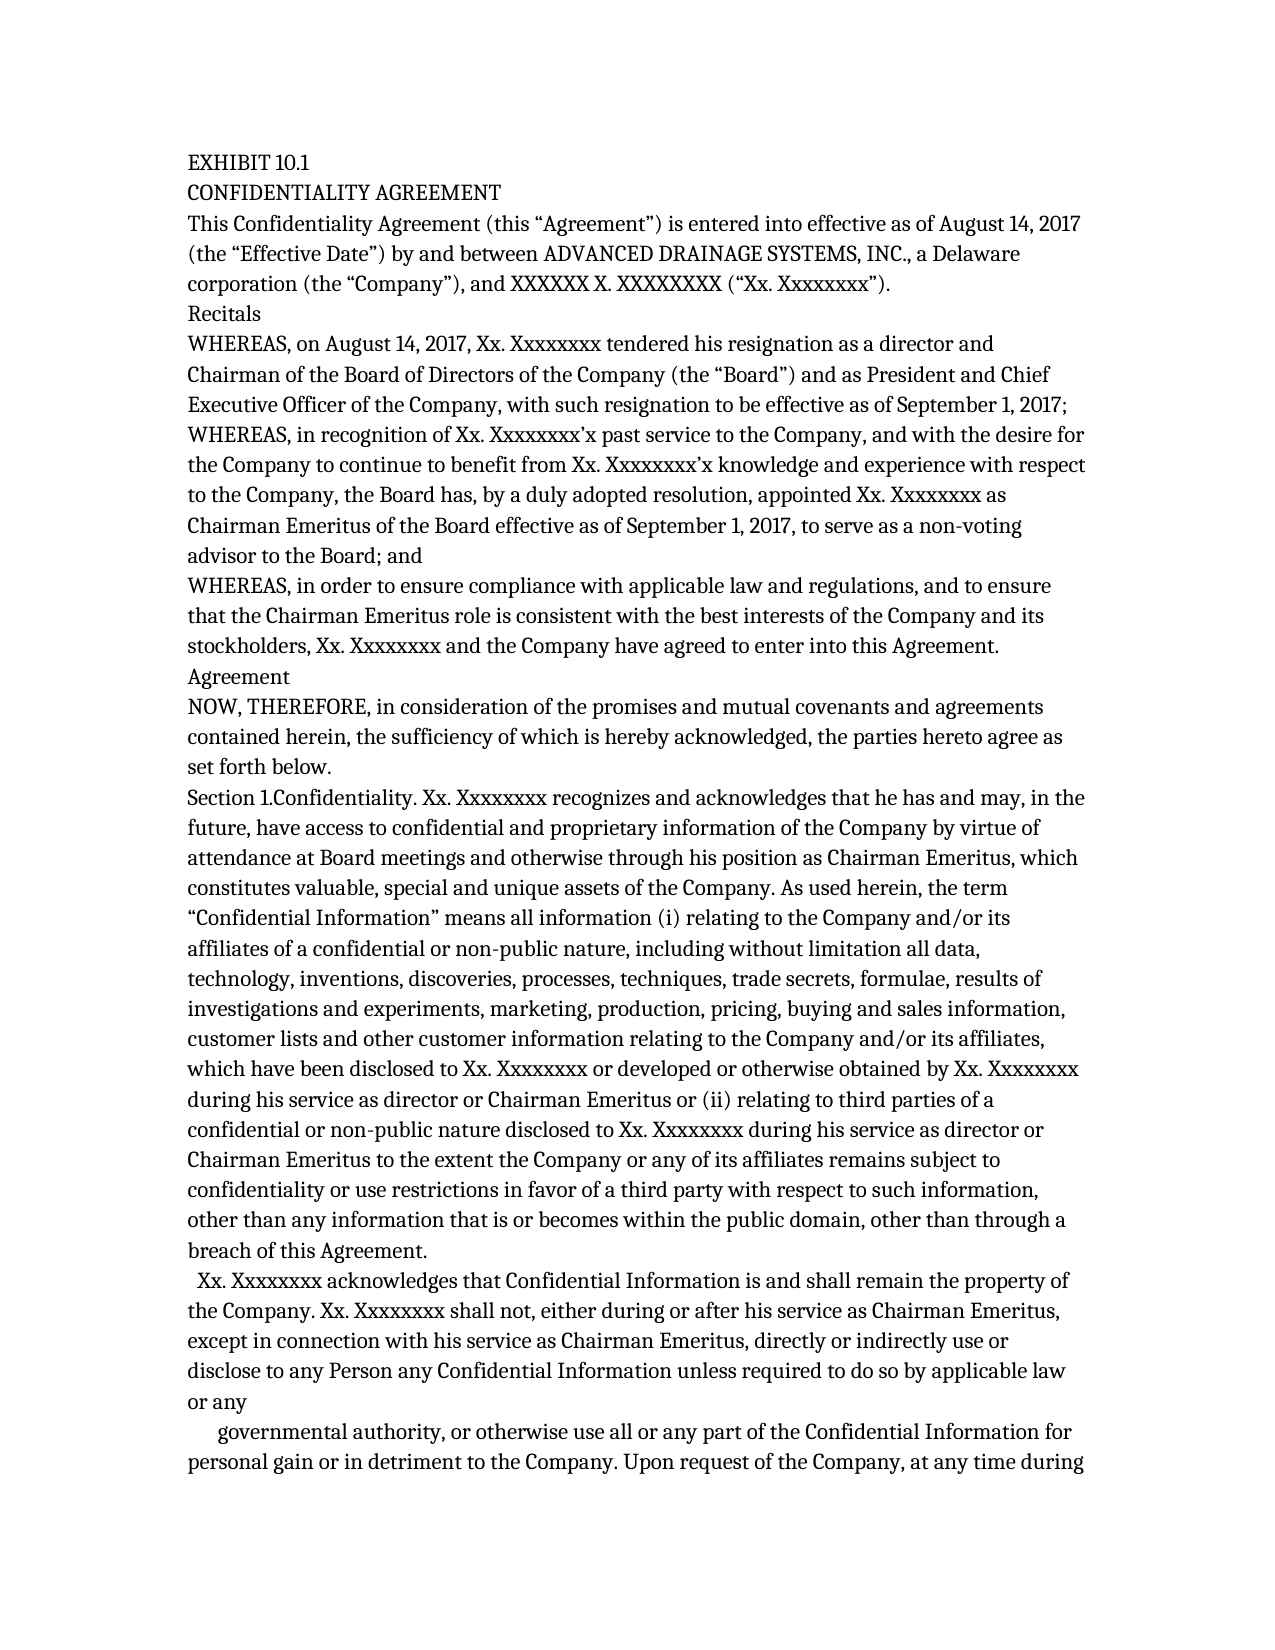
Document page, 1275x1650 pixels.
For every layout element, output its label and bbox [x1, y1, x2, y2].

text [187, 150, 1087, 1475]
